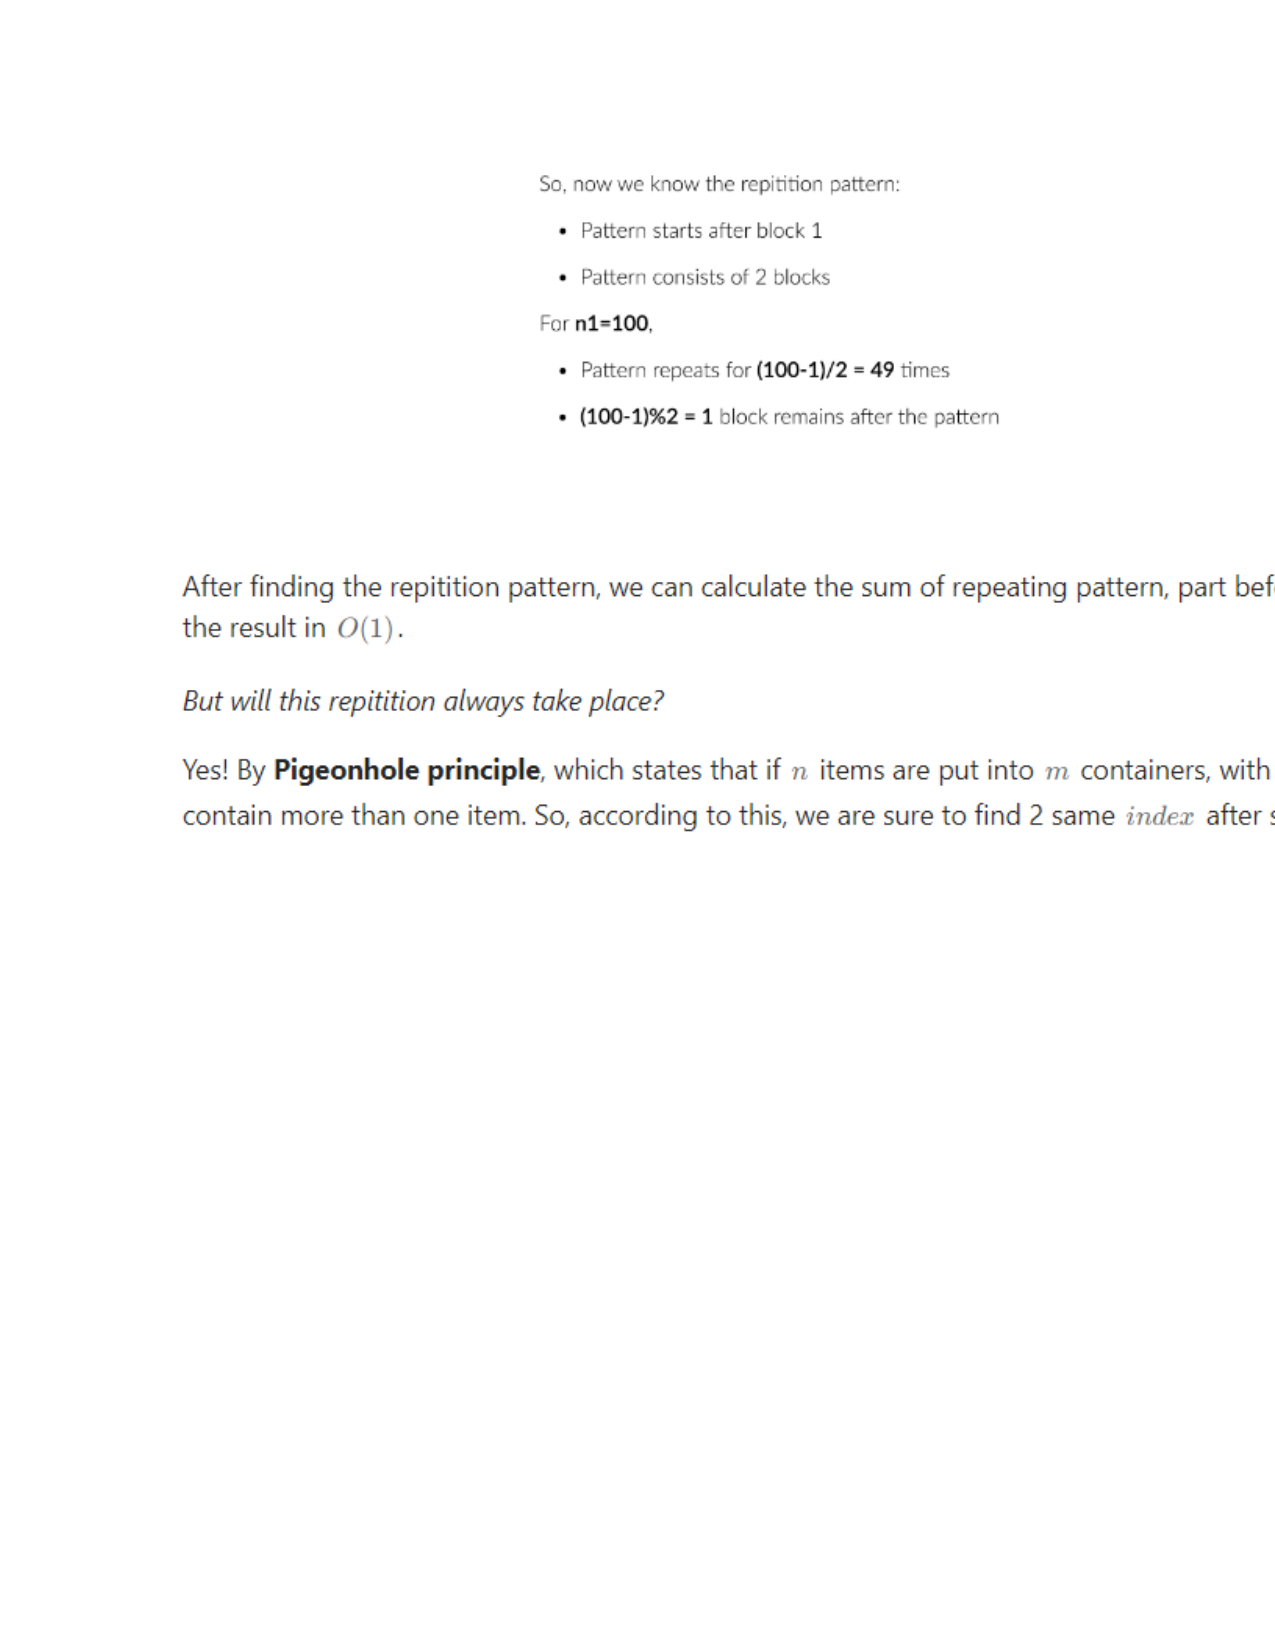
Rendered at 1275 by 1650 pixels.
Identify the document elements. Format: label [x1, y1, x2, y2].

picture [150, 150, 1275, 858]
